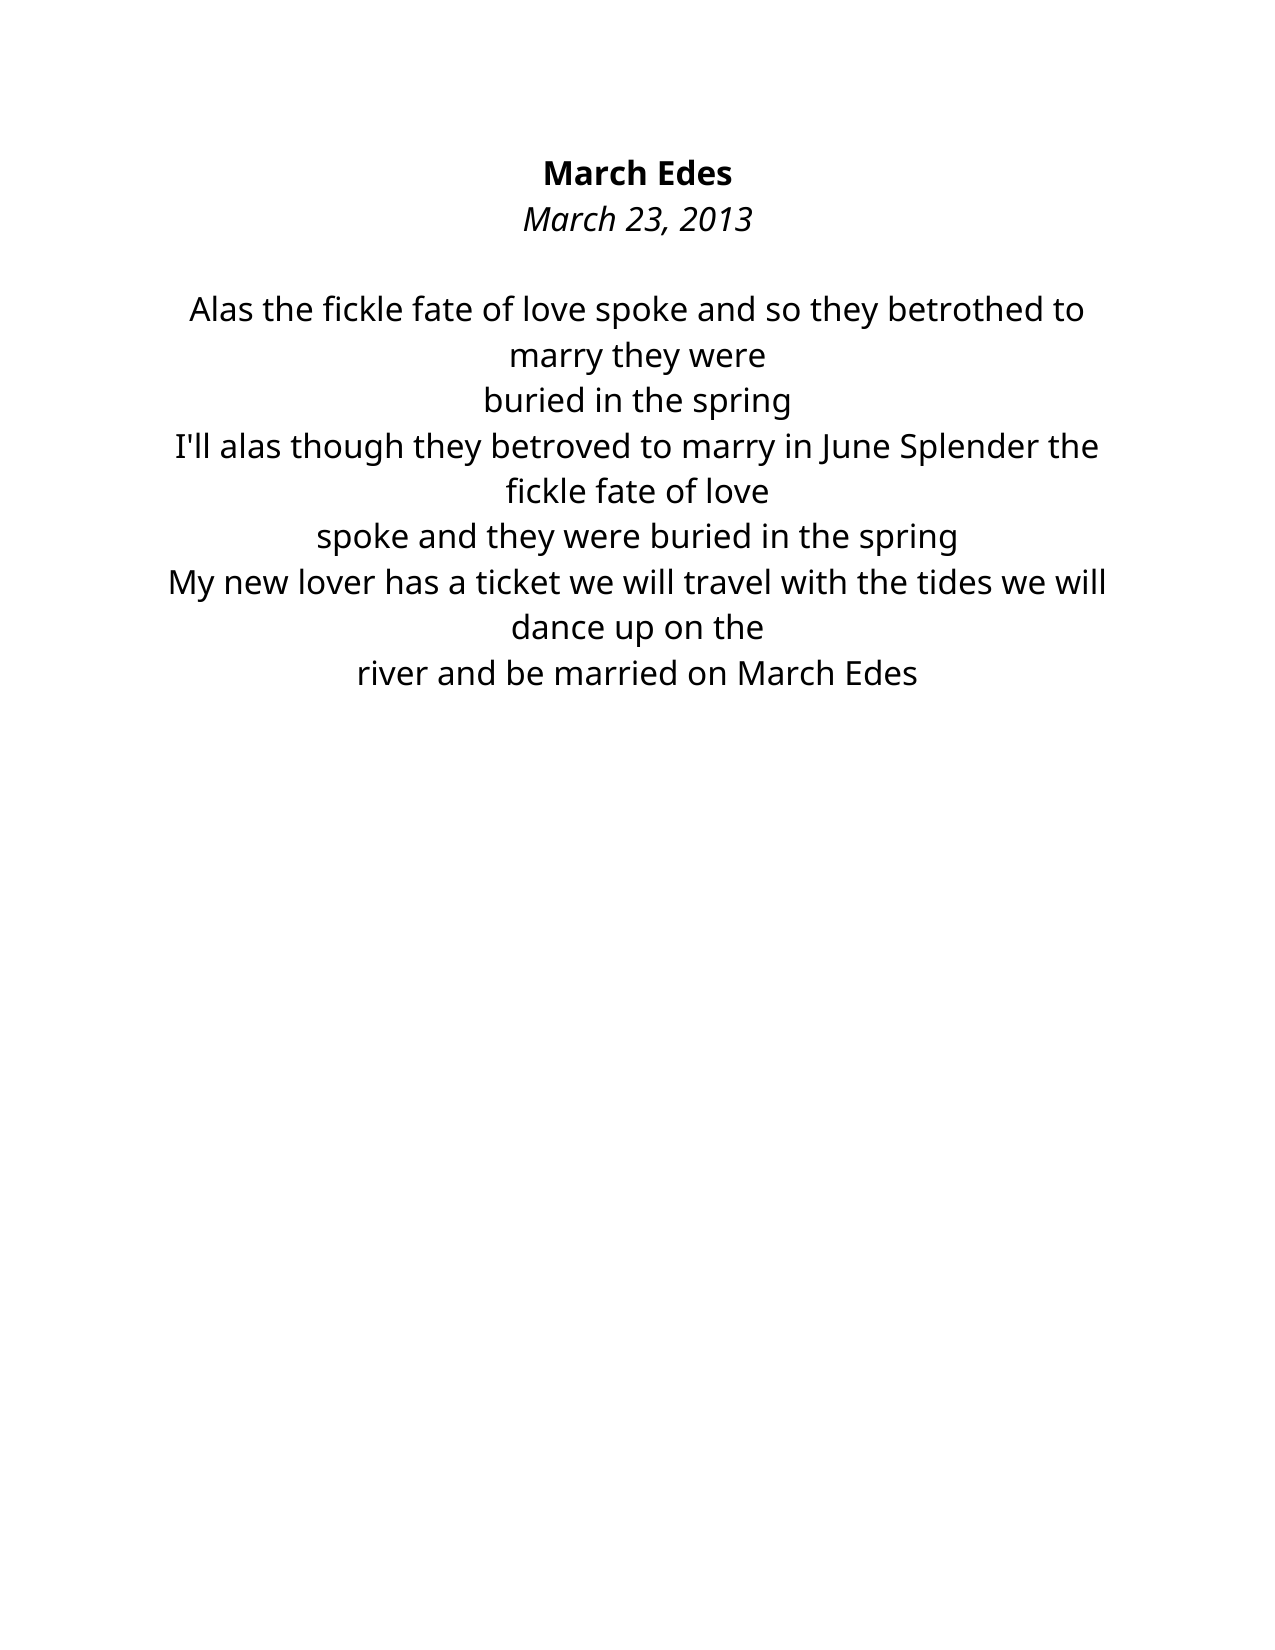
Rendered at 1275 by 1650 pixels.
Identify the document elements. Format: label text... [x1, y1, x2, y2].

text My new lover has a ticket we will travel with the tides we will dance up on the [150, 559, 1125, 649]
text March 23, 2013 [150, 195, 1125, 241]
text I'll alas though they betroved to marry in June Splender the fickle fate of love [150, 422, 1125, 513]
text March Edes [150, 150, 1125, 195]
text Alas the fickle fate of love spoke and so they betrothed to marry they were [150, 286, 1125, 377]
text buried in the spring [150, 377, 1125, 422]
text spoke and they were buried in the spring [150, 513, 1125, 559]
text river and be married on March Edes [150, 649, 1125, 695]
